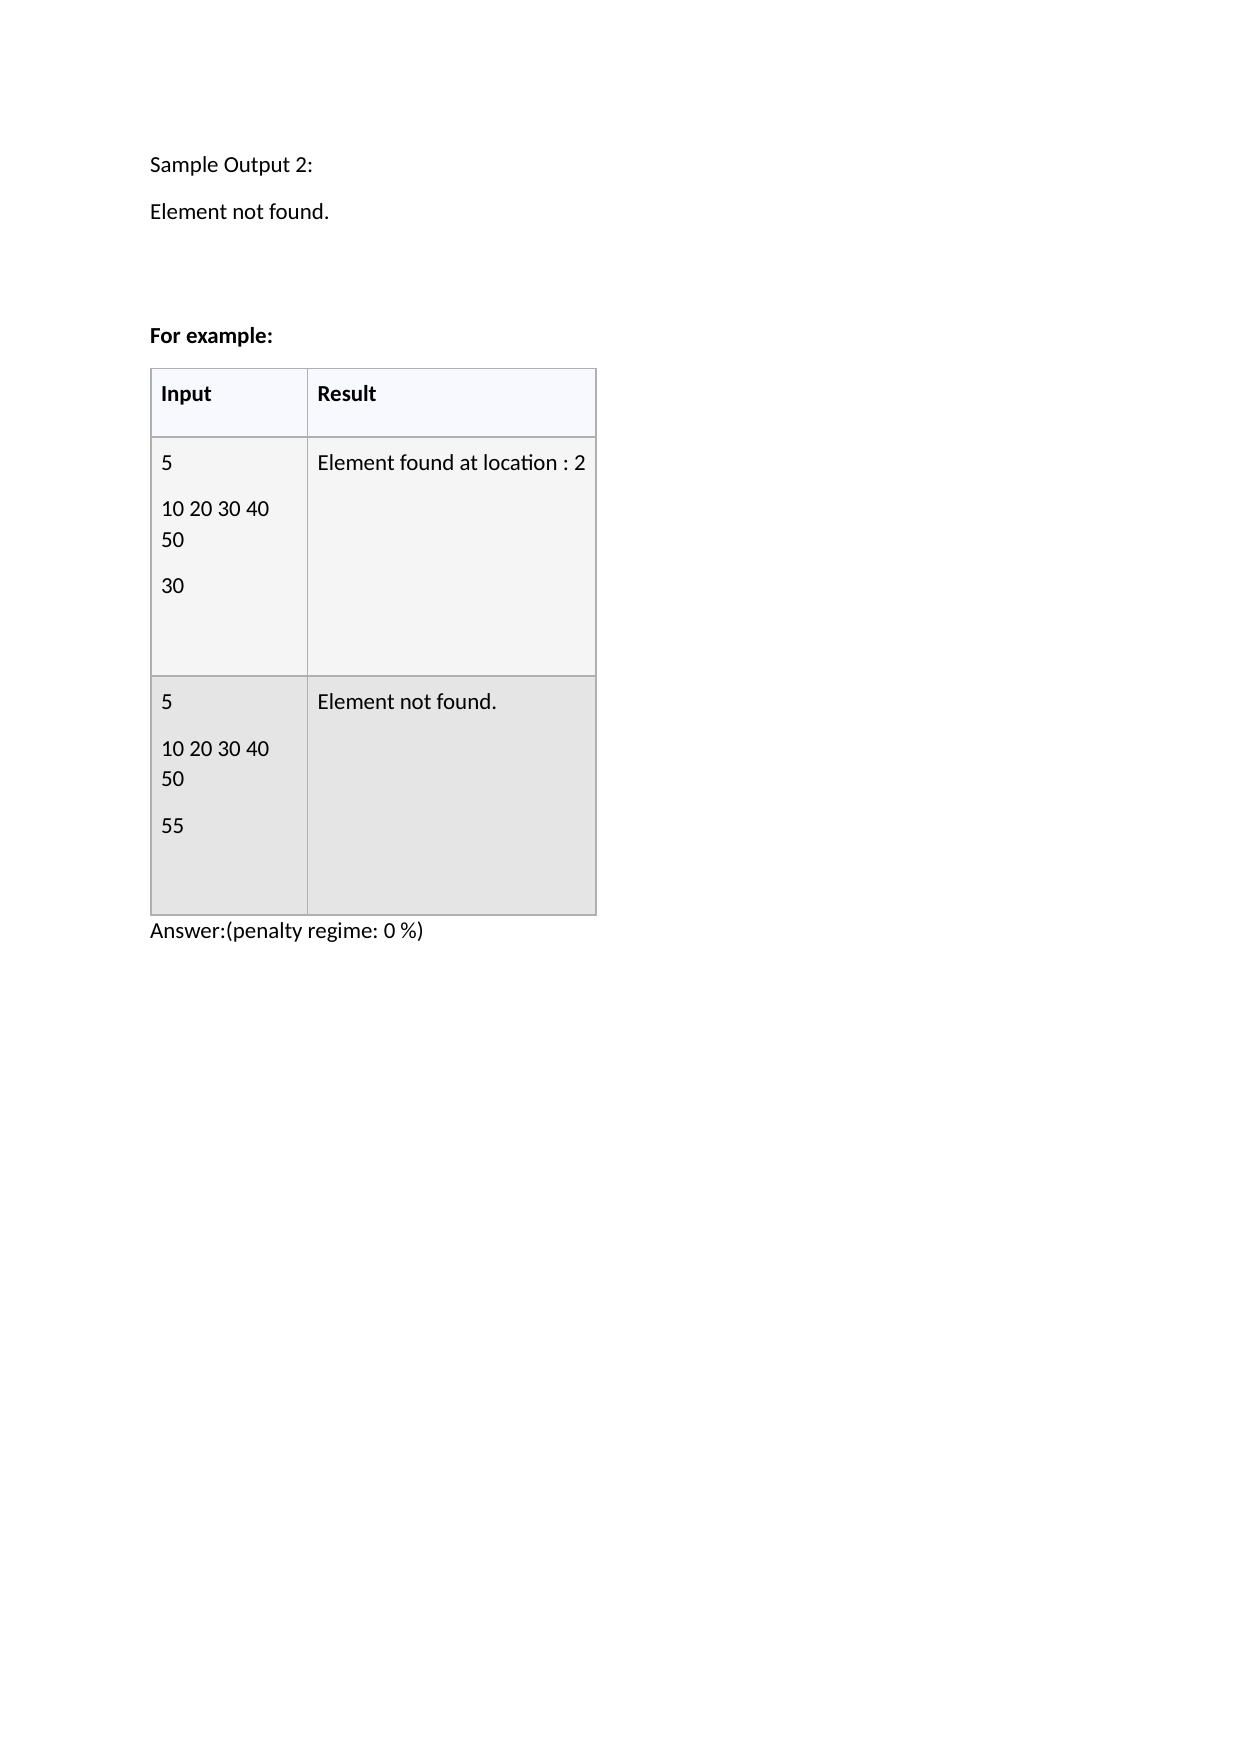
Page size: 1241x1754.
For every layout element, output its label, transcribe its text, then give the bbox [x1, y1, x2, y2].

table_cell 5 10 20 30 40 50 55 [152, 677, 307, 914]
table_cell Element found at location : 2 [308, 438, 595, 675]
text Sample Output 2: [150, 150, 1090, 178]
table_cell Element not found. [308, 677, 595, 914]
table_header Result [308, 369, 595, 436]
table_cell 5 10 20 30 40 50 30 [152, 438, 307, 675]
text Element not found. [150, 197, 1090, 225]
text Answer:(penalty regime: 0 %) [150, 916, 1090, 944]
text For example: [150, 321, 1090, 349]
table_header Input [152, 369, 307, 436]
